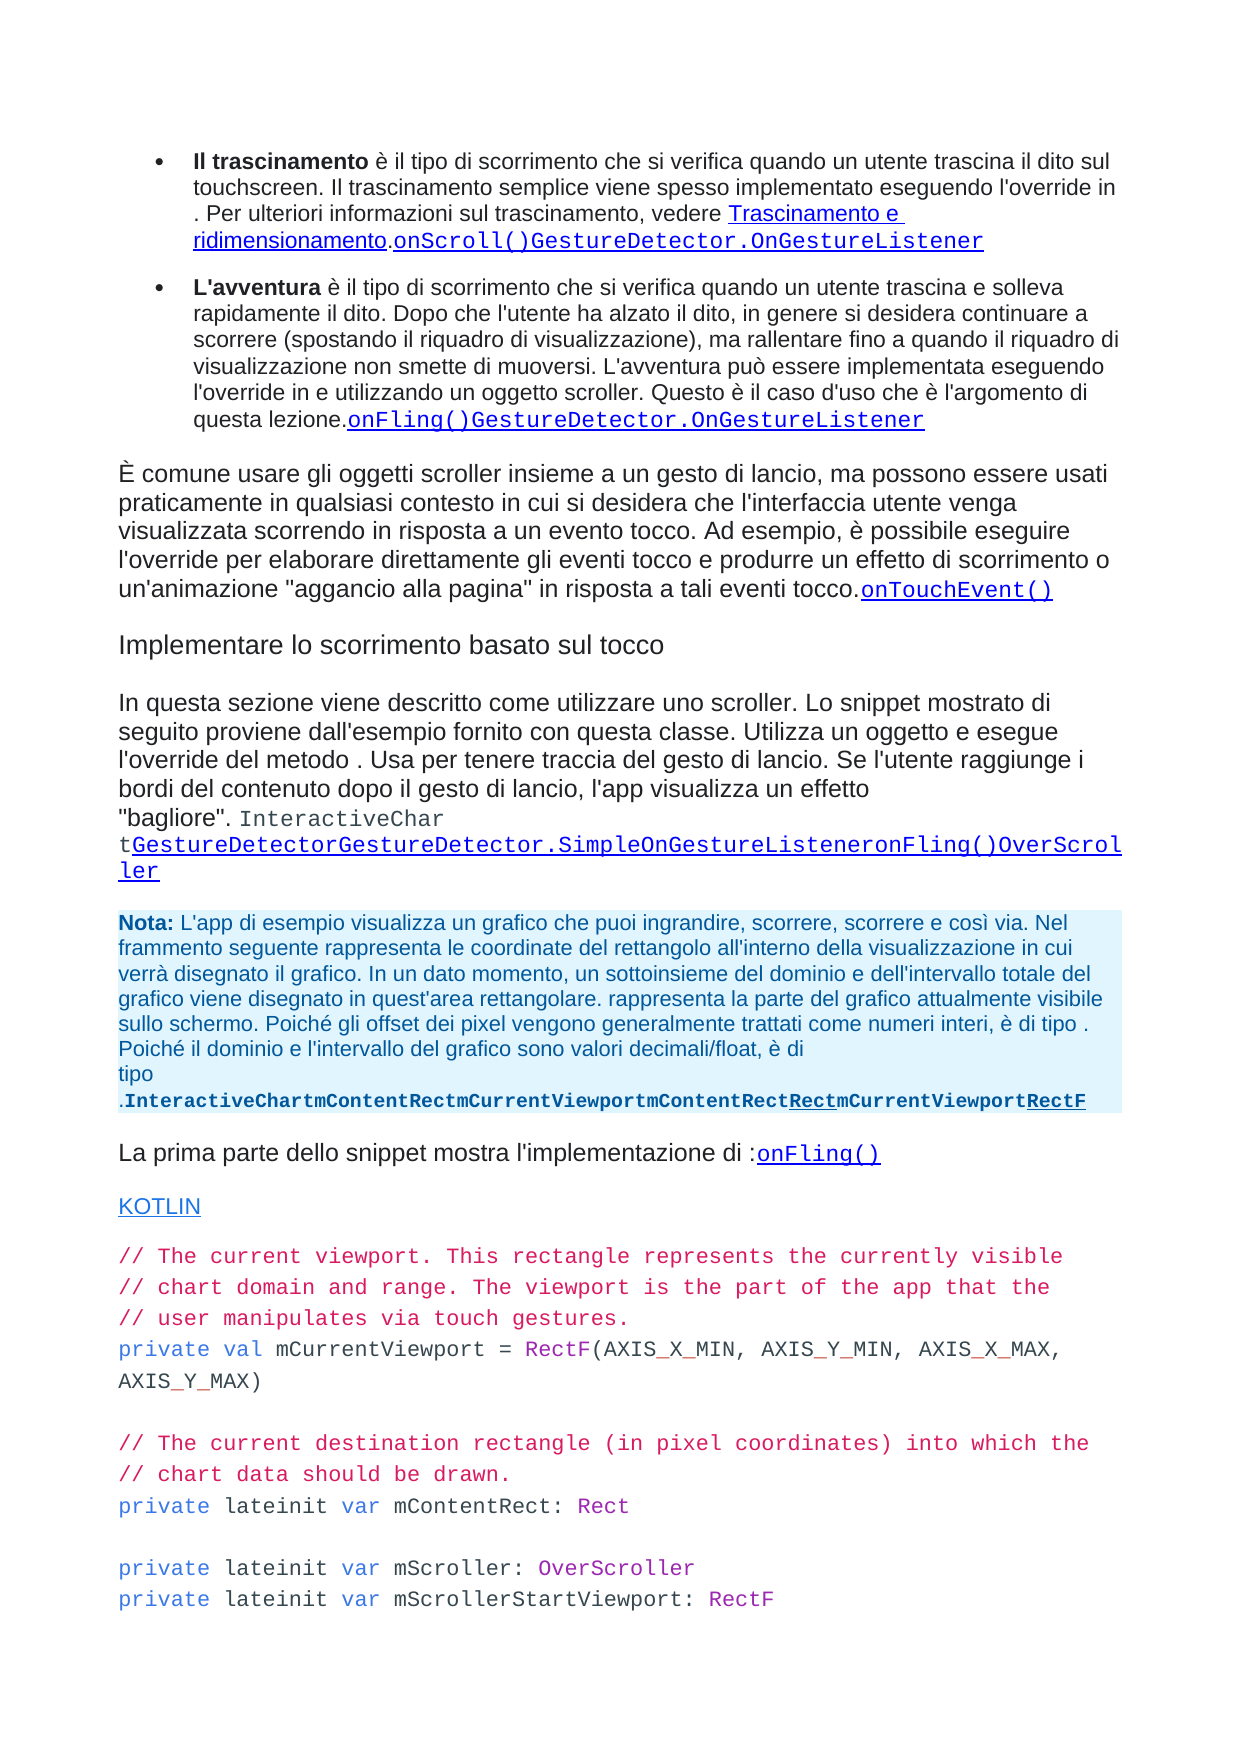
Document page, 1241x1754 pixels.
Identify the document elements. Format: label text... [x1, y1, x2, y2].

text Nota: L'app di esempio visualizza un grafico che puoi ingrandire, scorrere, scorrere e così via. Nel frammento seguente rappresenta le coordinate del rettangolo all'interno della visualizzazione in cui verrà disegnato il grafico. In un dato momento, un sottoinsieme del dominio e dell'intervallo totale del grafico viene disegnato in quest'area rettangolare. rappresenta la parte del grafico attualmente visibile sullo schermo. Poiché gli offset dei pixel vengono generalmente trattati come numeri interi, è di tipo . Poiché il dominio e l'intervallo del grafico sono valori decimali/float, è di tipo .InteractiveChartmContentRectmCurrentViewportmContentRectRectmCurrentViewportRectF [118, 910, 1122, 1113]
list Il trascinamento è il tipo di scorrimento che si verifica quando un utente trascina il dito sul touchscreen. Il trascinamento semplice viene spesso implementato eseguendo l'override in . Per ulteriori informazioni sul trascinamento, vedere Trascinamento e ridimensionamento.onScroll()GestureDetector.OnGestureListener [156, 148, 1122, 255]
subtitle Implementare lo scorrimento basato sul tocco [118, 629, 1184, 660]
list L'avventura è il tipo di scorrimento che si verifica quando un utente trascina e solleva rapidamente il dito. Dopo che l'utente ha alzato il dito, in genere si desidera continuare a scorrere (spostando il riquadro di visualizzazione), ma rallentare fino a quando il riquadro di visualizzazione non smette di muoversi. L'avventura può essere implementata eseguendo l'override in e utilizzando un oggetto scroller. Questo è il caso d'uso che è l'argomento di questa lezione.onFling()GestureDetector.OnGestureListener [156, 274, 1122, 434]
text La prima parte dello snippet mostra l'implementazione di :onFling() [118, 1138, 1122, 1168]
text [118, 1238, 1122, 1613]
text È comune usare gli oggetti scroller insieme a un gesto di lancio, ma possono essere usati praticamente in qualsiasi contesto in cui si desidera che l'interfaccia utente venga visualizzata scorrendo in risposta a un evento tocco. Ad esempio, è possibile eseguire l'override per elaborare direttamente gli eventi tocco e produrre un effetto di scorrimento o un'animazione "aggancio alla pagina" in risposta a tali eventi tocco.onTouchEvent() [118, 459, 1122, 604]
text In questa sezione viene descritto come utilizzare uno scroller. Lo snippet mostrato di seguito proviene dall'esempio fornito con questa classe. Utilizza un oggetto e esegue l'override del metodo . Usa per tenere traccia del gesto di lancio. Se l'utente raggiunge i bordi del contenuto dopo il gesto di lancio, l'app visualizza un effetto "bagliore". InteractiveChartGestureDetectorGestureDetector.SimpleOnGestureListeneronFling()OverScroller [118, 688, 1122, 885]
text KOTLIN [118, 1193, 1122, 1220]
